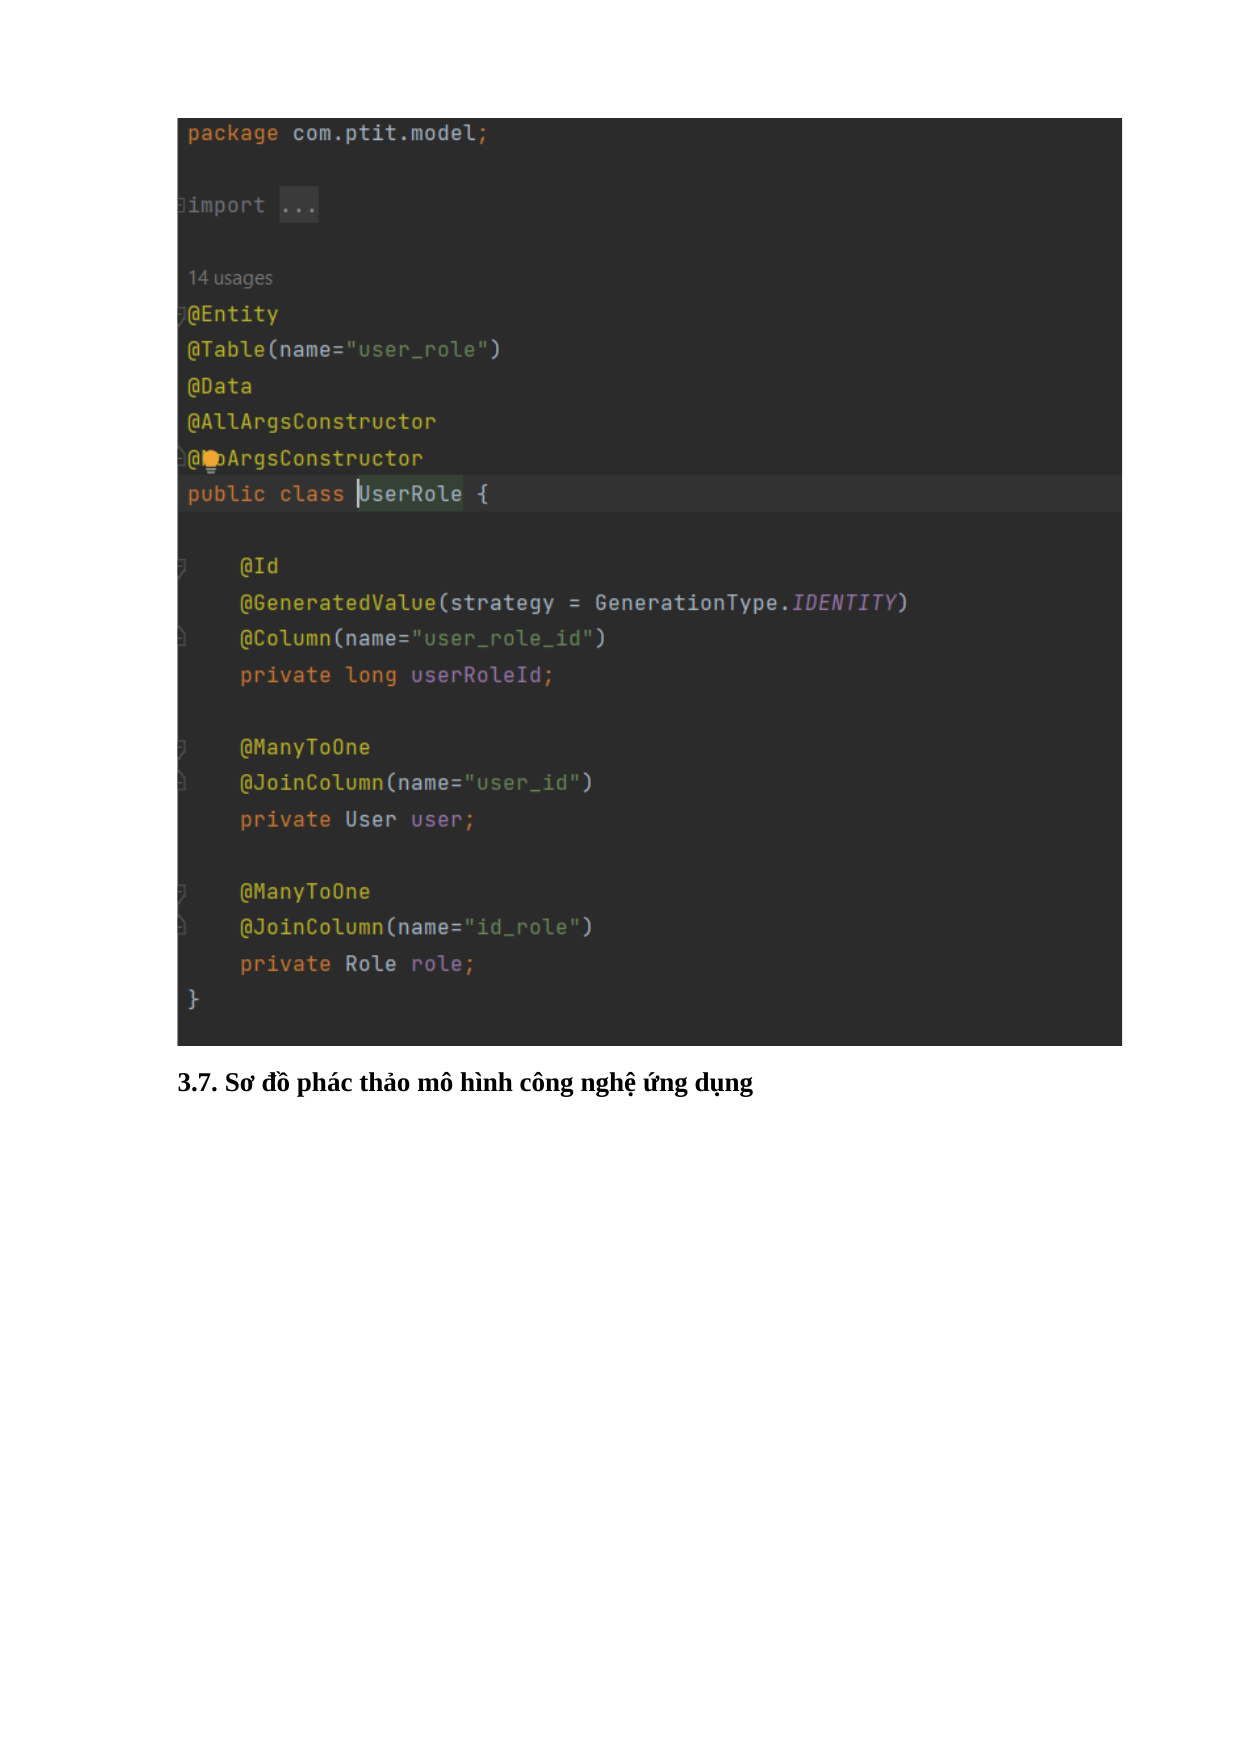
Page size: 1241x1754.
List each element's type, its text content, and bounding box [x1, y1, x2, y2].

picture [177, 118, 1123, 1046]
text 3.7. Sơ đồ phác thảo mô hình công nghệ ứng dụng [177, 1066, 1122, 1097]
